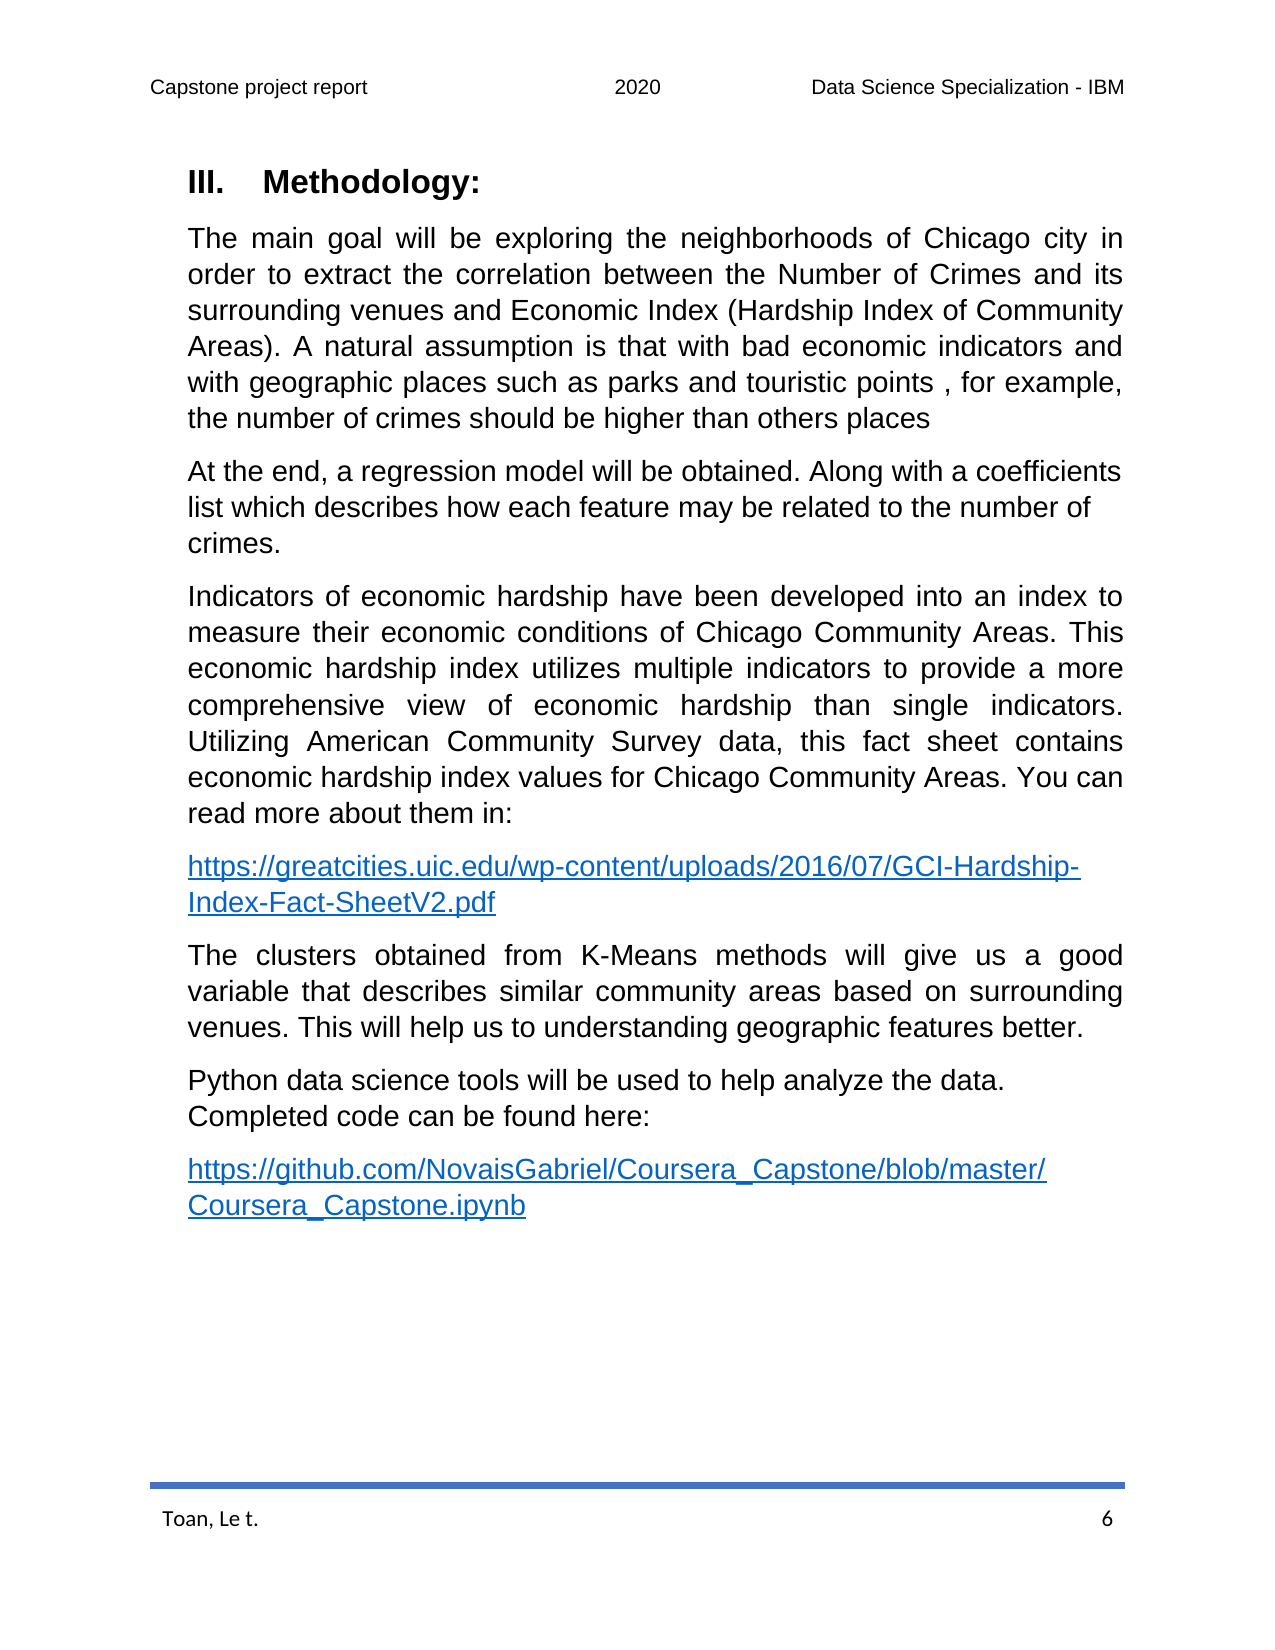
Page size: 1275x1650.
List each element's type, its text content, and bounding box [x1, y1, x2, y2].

text https://greatcities.uic.edu/wp-content/uploads/2016/07/GCI-Hardship-Index-Fact-SheetV2.pdf [187, 849, 1125, 919]
text The clusters obtained from K-Means methods will give us a good variable that describes similar community areas based on surrounding venues. This will help us to understanding geographic features better. [187, 938, 1125, 1044]
text At the end, a regression model will be obtained. Along with a coefficients list which describes how each feature may be related to the number of crimes. [187, 454, 1125, 560]
text The main goal will be exploring the neighborhoods of Chicago city in order to extract the correlation between the Number of Crimes and its surrounding venues and Economic Index (Hardship Index of Community Areas). A natural assumption is that with bad economic indicators and with geographic places such as parks and touristic points , for example, the number of crimes should be higher than others places [187, 221, 1125, 435]
text Indicators of economic hardship have been developed into an index to measure their economic conditions of Chicago Community Areas. This economic hardship index utilizes multiple indicators to provide a more comprehensive view of economic hardship than single indicators. Utilizing American Community Survey data, this fact sheet contains economic hardship index values for Chicago Community Areas. You can read more about them in: [187, 579, 1125, 830]
text https://github.com/NovaisGabriel/Coursera_Capstone/blob/master/Coursera_Capstone.ipynb [187, 1152, 1125, 1222]
text Python data science tools will be used to help analyze the data. Completed code can be found here: [187, 1063, 1125, 1133]
list Methodology: [187, 162, 1125, 201]
